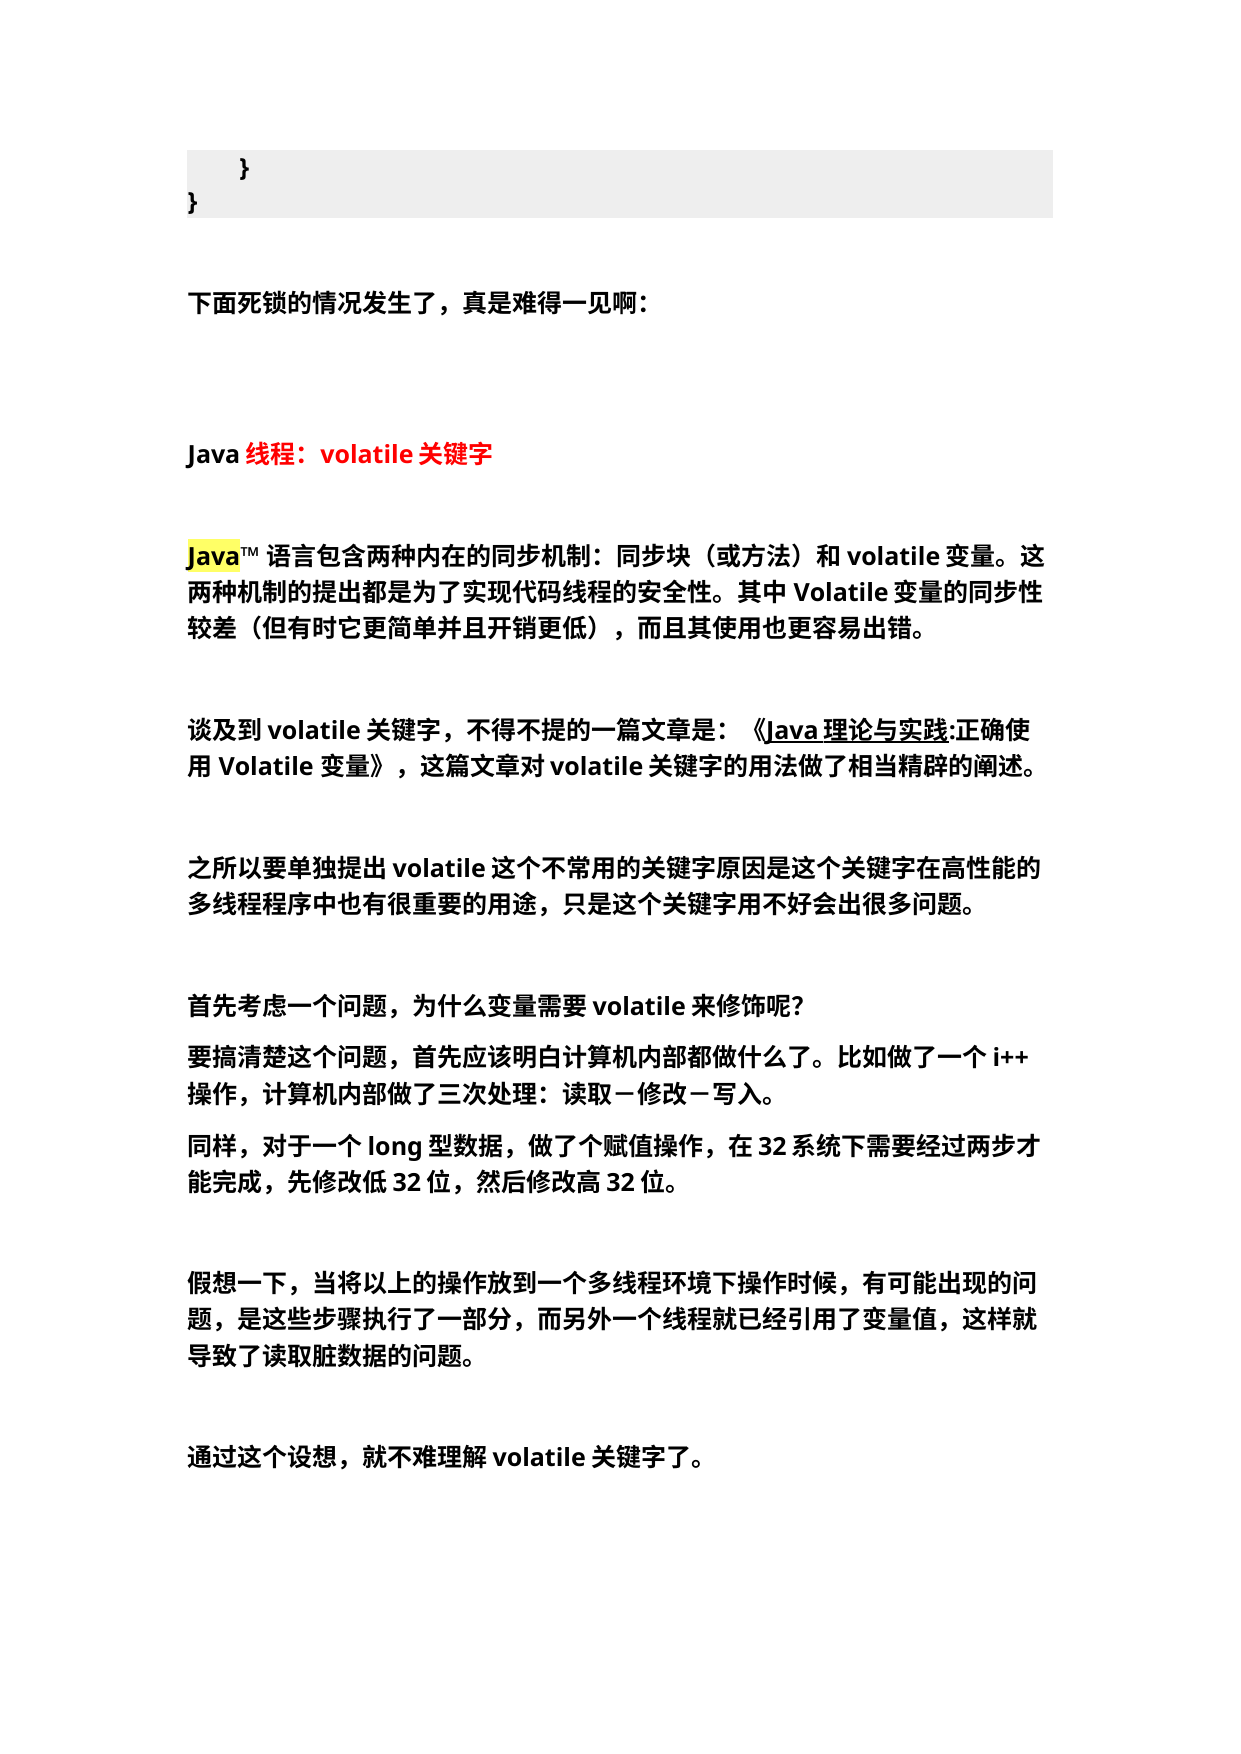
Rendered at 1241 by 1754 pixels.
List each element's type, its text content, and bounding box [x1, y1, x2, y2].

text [187, 150, 1053, 218]
text 通过这个设想，就不难理解volatile关键字了。 [187, 1438, 1053, 1474]
text 下面死锁的情况发生了，真是难得一见啊： [187, 283, 1053, 320]
text 谈及到volatile关键字，不得不提的一篇文章是：《Java理论与实践:正确使用 Volatile 变量》，这篇文章对volatile关键字的用法做了相当精辟的阐述。 [187, 710, 1053, 783]
text Java线程：volatile关键字 [187, 435, 1053, 471]
text Java™ 语言包含两种内在的同步机制：同步块（或方法）和 volatile变量。这两种机制的提出都是为了实现代码线程的安全性。其中 Volatile变量的同步性较差（但有时它更简单并且开销更低），而且其使用也更容易出错。 [187, 536, 1053, 645]
text 要搞清楚这个问题，首先应该明白计算机内部都做什么了。比如做了一个i++操作，计算机内部做了三次处理：读取－修改－写入。 [187, 1038, 1053, 1110]
text 假想一下，当将以上的操作放到一个多线程环境下操作时候，有可能出现的问题，是这些步骤执行了一部分，而另外一个线程就已经引用了变量值，这样就导致了读取脏数据的问题。 [187, 1264, 1053, 1372]
text 之所以要单独提出volatile这个不常用的关键字原因是这个关键字在高性能的多线程程序中也有很重要的用途，只是这个关键字用不好会出很多问题。 [187, 848, 1053, 921]
text 同样，对于一个long型数据，做了个赋值操作，在32系统下需要经过两步才能完成，先修改低32位，然后修改高32位。 [187, 1126, 1053, 1198]
text 首先考虑一个问题，为什么变量需要volatile来修饰呢？ [187, 986, 1053, 1022]
